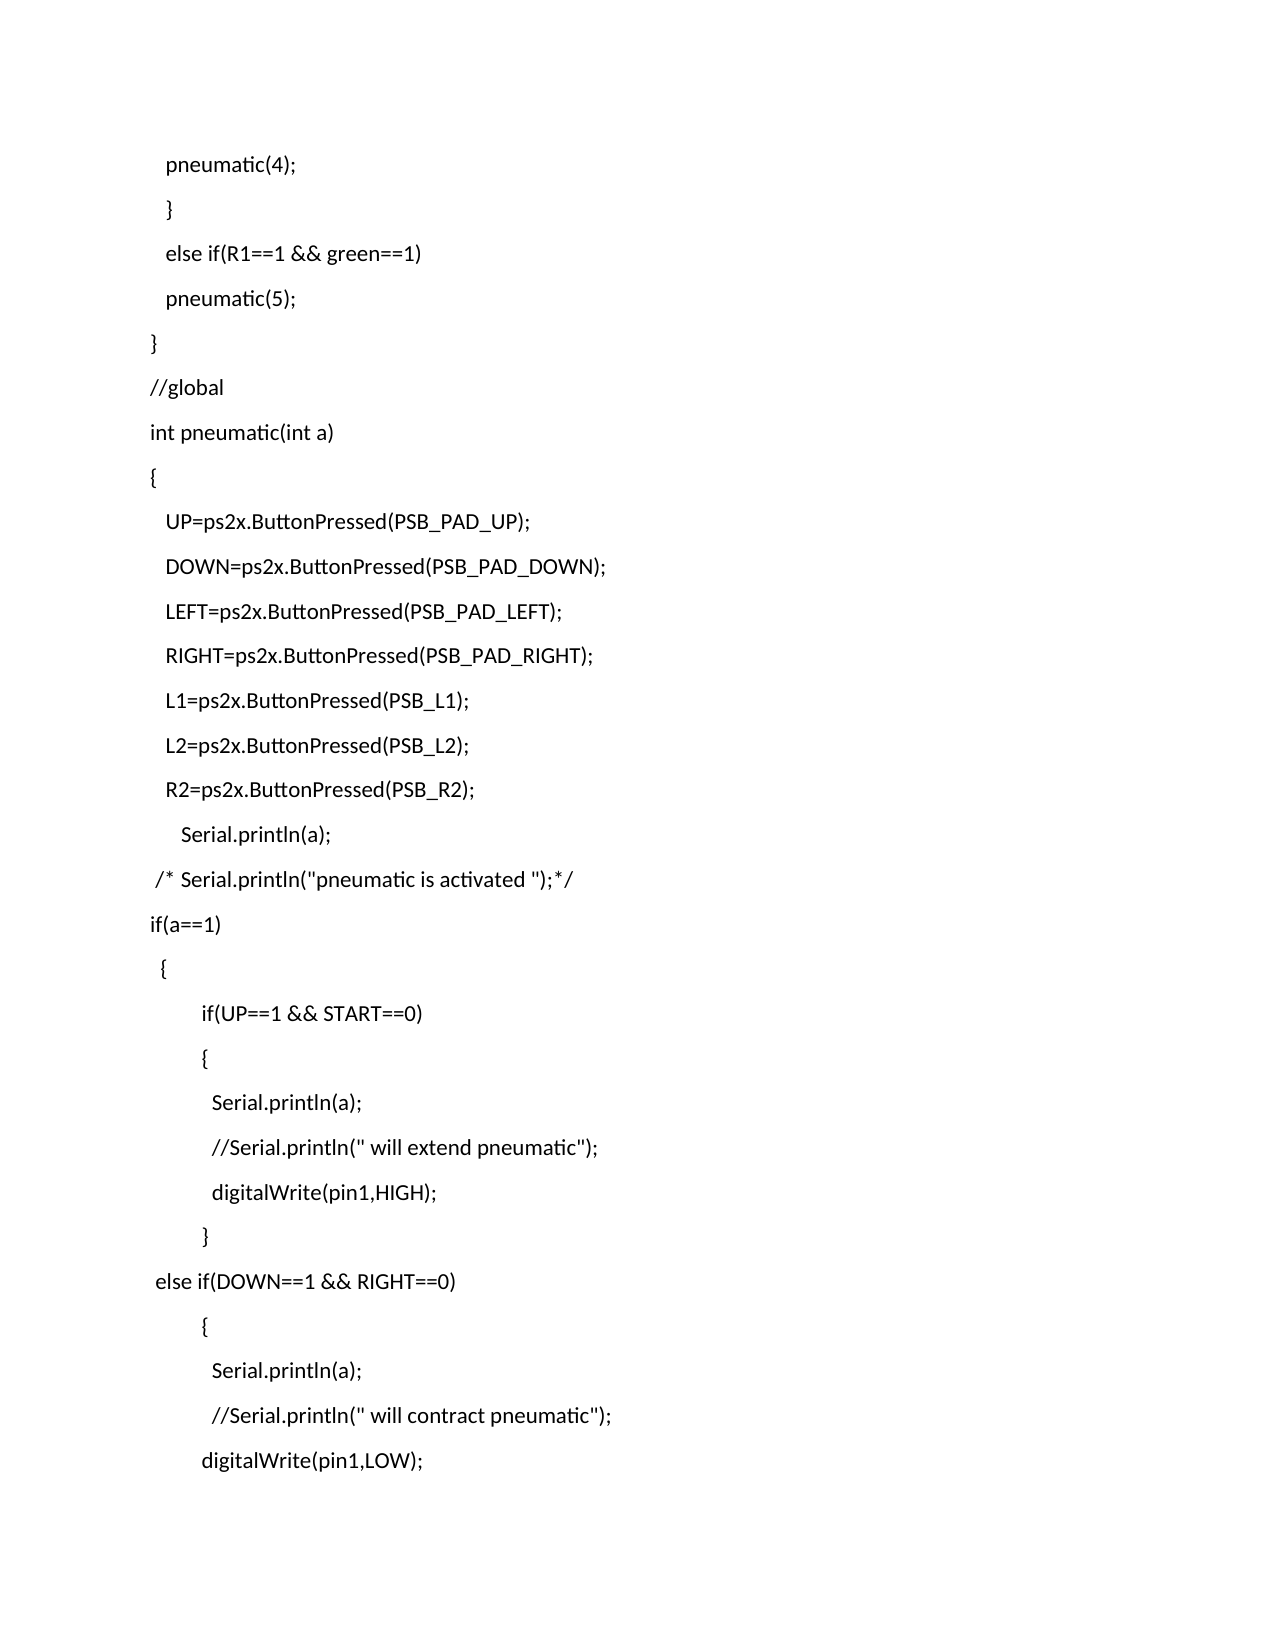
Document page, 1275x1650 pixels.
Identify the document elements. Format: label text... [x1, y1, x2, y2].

text L2=ps2x.ButtonPressed(PSB_L2); [150, 731, 1125, 759]
text Serial.println(a); [150, 1357, 1125, 1384]
text /* Serial.println("pneumatic is activated ");*/ [150, 865, 1125, 893]
text { [150, 954, 1125, 982]
text DOWN=ps2x.ButtonPressed(PSB_PAD_DOWN); [150, 552, 1125, 580]
text digitalWrite(pin1,HIGH); [150, 1178, 1125, 1206]
text digitalWrite(pin1,LOW); [150, 1446, 1125, 1474]
text //Serial.println(" will extend pneumatic"); [150, 1133, 1125, 1161]
text } [150, 1222, 1125, 1251]
text L1=ps2x.ButtonPressed(PSB_L1); [150, 686, 1125, 714]
text { [150, 463, 1125, 491]
text } [150, 195, 1125, 223]
text UP=ps2x.ButtonPressed(PSB_PAD_UP); [150, 507, 1125, 536]
text int pneumatic(int a) [150, 418, 1125, 446]
text if(a==1) [150, 910, 1125, 938]
text //Serial.println(" will contract pneumatic"); [150, 1401, 1125, 1429]
text else if(DOWN==1 && RIGHT==0) [150, 1267, 1125, 1295]
text RIGHT=ps2x.ButtonPressed(PSB_PAD_RIGHT); [150, 642, 1125, 669]
text pneumatic(4); [150, 150, 1125, 178]
text { [150, 1044, 1125, 1072]
text Serial.println(a); [150, 820, 1125, 848]
text //global [150, 373, 1125, 401]
text if(UP==1 && START==0) [150, 999, 1125, 1027]
text pneumatic(5); [150, 284, 1125, 312]
text LEFT=ps2x.ButtonPressed(PSB_PAD_LEFT); [150, 597, 1125, 625]
text else if(R1==1 && green==1) [150, 239, 1125, 267]
text } [150, 329, 1125, 357]
text R2=ps2x.ButtonPressed(PSB_R2); [150, 776, 1125, 804]
text { [150, 1312, 1125, 1340]
text Serial.println(a); [150, 1088, 1125, 1116]
